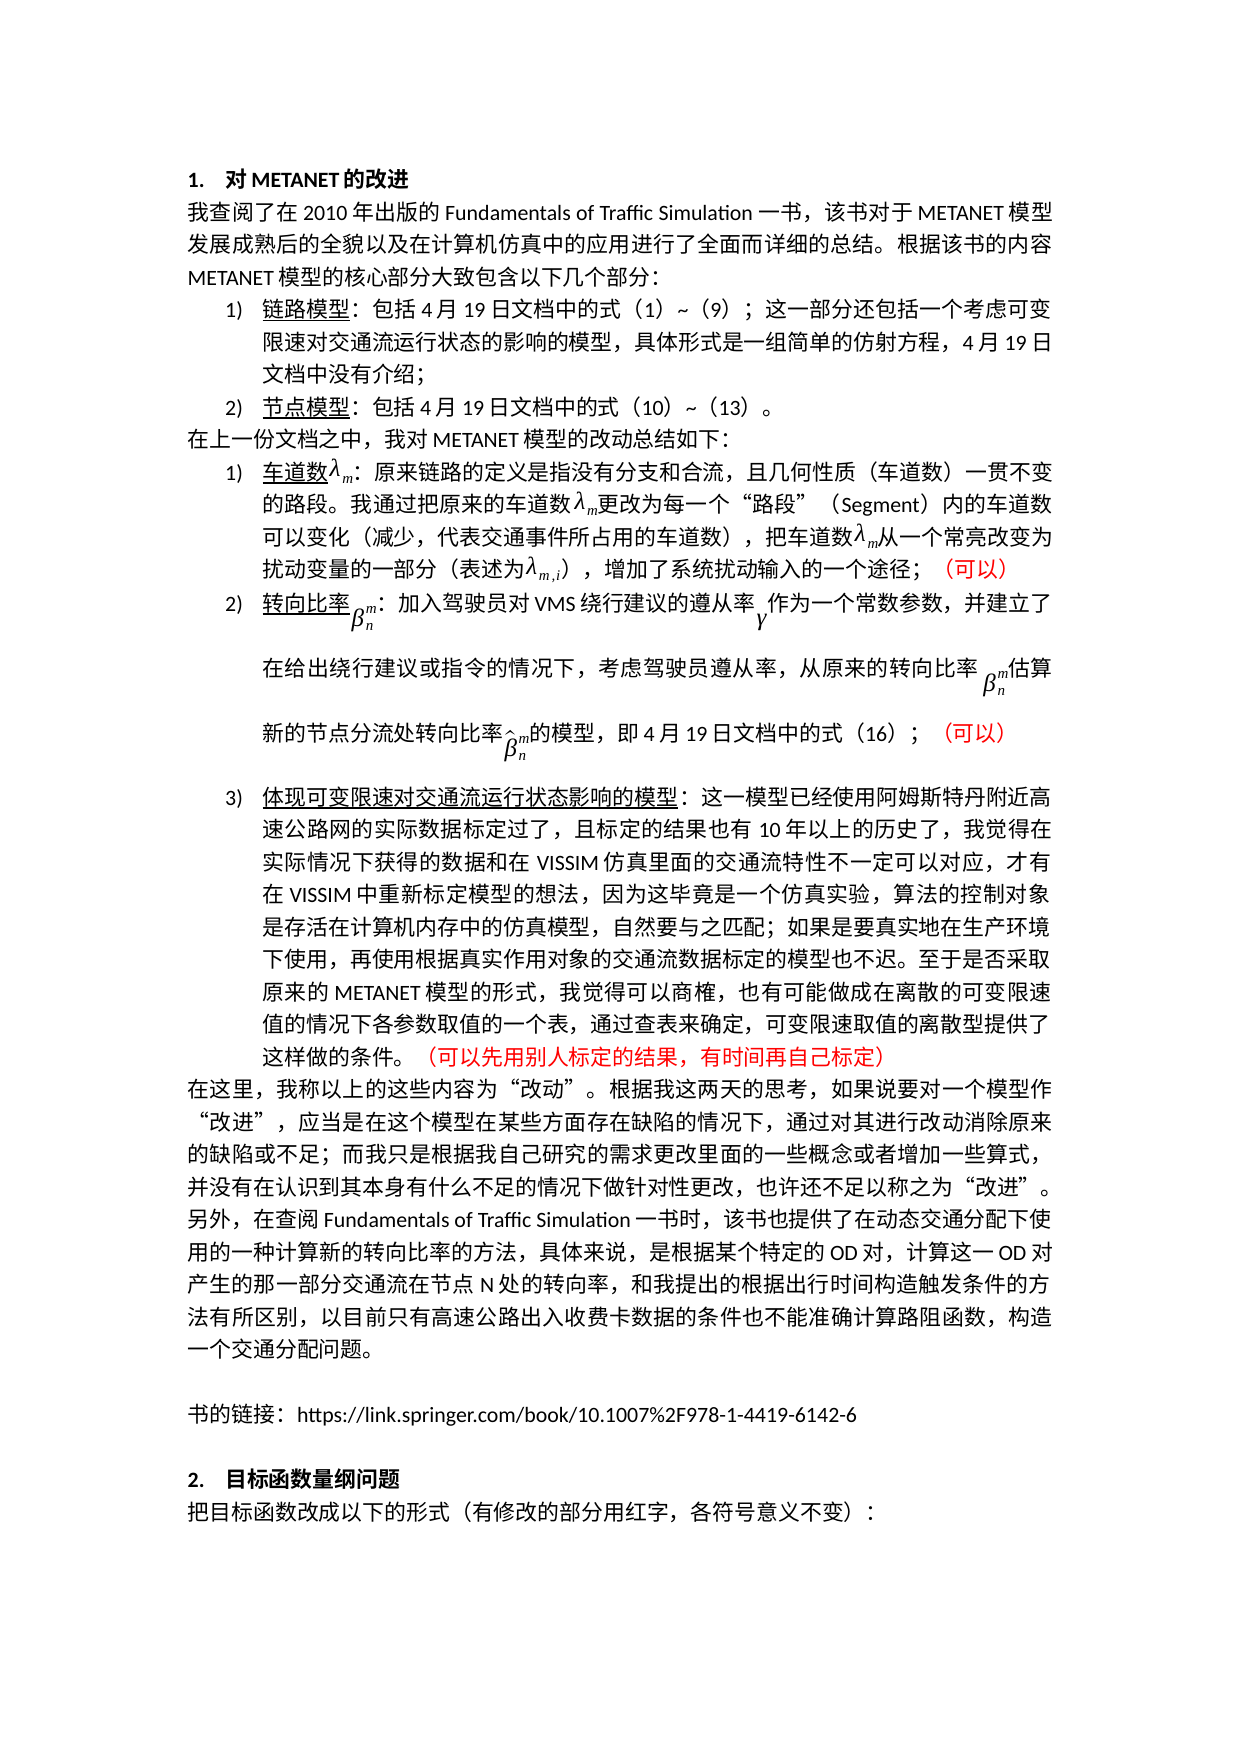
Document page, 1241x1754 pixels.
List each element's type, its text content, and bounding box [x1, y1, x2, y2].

list 目标函数量纲问题 [187, 1462, 1053, 1494]
list 体现可变限速对交通流运行状态影响的模型：这一模型已经使用阿姆斯特丹附近高速公路网的实际数据标定过了，且标定的结果也有10年以上的历史了，我觉得在实际情况下获得的数据和在VISSIM仿真里面的交通流特性不一定可以对应，才有在VISSIM中重新标定模型的想法，因为这毕竟是一个仿真实验，算法的控制对象是存活在计算机内存中的仿真模型，自然要与之匹配；如果是要真实地在生产环境下使用，再使用根据真实作用对象的交通流数据标定的模型也不迟。至于是否采取原来的METANET模型的形式，我觉得可以商榷，也有可能做成在离散的可变限速值的情况下各参数取值的一个表，通过查表来确定，可变限速取值的离散型提供了这样做的条件。（可以先用别人标定的结果，有时间再自己标定） [225, 779, 1053, 1072]
list 转向比率：加入驾驶员对VMS绕行建议的遵从率作为一个常数参数，并建立了在给出绕行建议或指令的情况下，考虑驾驶员遵从率，从原来的转向比率估算新的节点分流处转向比率的模型，即4月19日文档中的式（16）；（可以） [225, 584, 1053, 779]
list 对METANET的改进 [187, 162, 1053, 194]
list 链路模型：包括4月19日文档中的式（1）~（9）；这一部分还包括一个考虑可变限速对交通流运行状态的影响的模型，具体形式是一组简单的仿射方程，4月19日文档中没有介绍； [225, 292, 1053, 389]
text 书的链接：https://link.springer.com/book/10.1007%2F978-1-4419-6142-6 [187, 1397, 1053, 1429]
text 在这里，我称以上的这些内容为“改动”。根据我这两天的思考，如果说要对一个模型作“改进”，应当是在这个模型在某些方面存在缺陷的情况下，通过对其进行改动消除原来的缺陷或不足；而我只是根据我自己研究的需求更改里面的一些概念或者增加一些算式，并没有在认识到其本身有什么不足的情况下做针对性更改，也许还不足以称之为“改进”。 [187, 1072, 1053, 1202]
text 在上一份文档之中，我对METANET模型的改动总结如下： [187, 422, 1053, 454]
text 我查阅了在2010年出版的Fundamentals of Traffic Simulation一书，该书对于METANET模型发展成熟后的全貌以及在计算机仿真中的应用进行了全面而详细的总结。根据该书的内容，METANET模型的核心部分大致包含以下几个部分： [187, 194, 1053, 292]
list 节点模型：包括4月19日文档中的式（10）~（13）。 [225, 389, 1053, 422]
text 把目标函数改成以下的形式（有修改的部分用红字，各符号意义不变）： [187, 1494, 1053, 1527]
list 车道数：原来链路的定义是指没有分支和合流，且几何性质（车道数）一贯不变的路段。我通过把原来的车道数更改为每一个“路段”（Segment）内的车道数可以变化（减少，代表交通事件所占用的车道数），把车道数从一个常亮改变为扰动变量的一部分（表述为），增加了系统扰动输入的一个途径；（可以） [225, 454, 1053, 584]
text 另外，在查阅Fundamentals of Traffic Simulation一书时，该书也提供了在动态交通分配下使用的一种计算新的转向比率的方法，具体来说，是根据某个特定的OD对，计算这一OD对产生的那一部分交通流在节点N处的转向率，和我提出的根据出行时间构造触发条件的方法有所区别，以目前只有高速公路出入收费卡数据的条件也不能准确计算路阻函数，构造一个交通分配问题。 [187, 1202, 1053, 1364]
